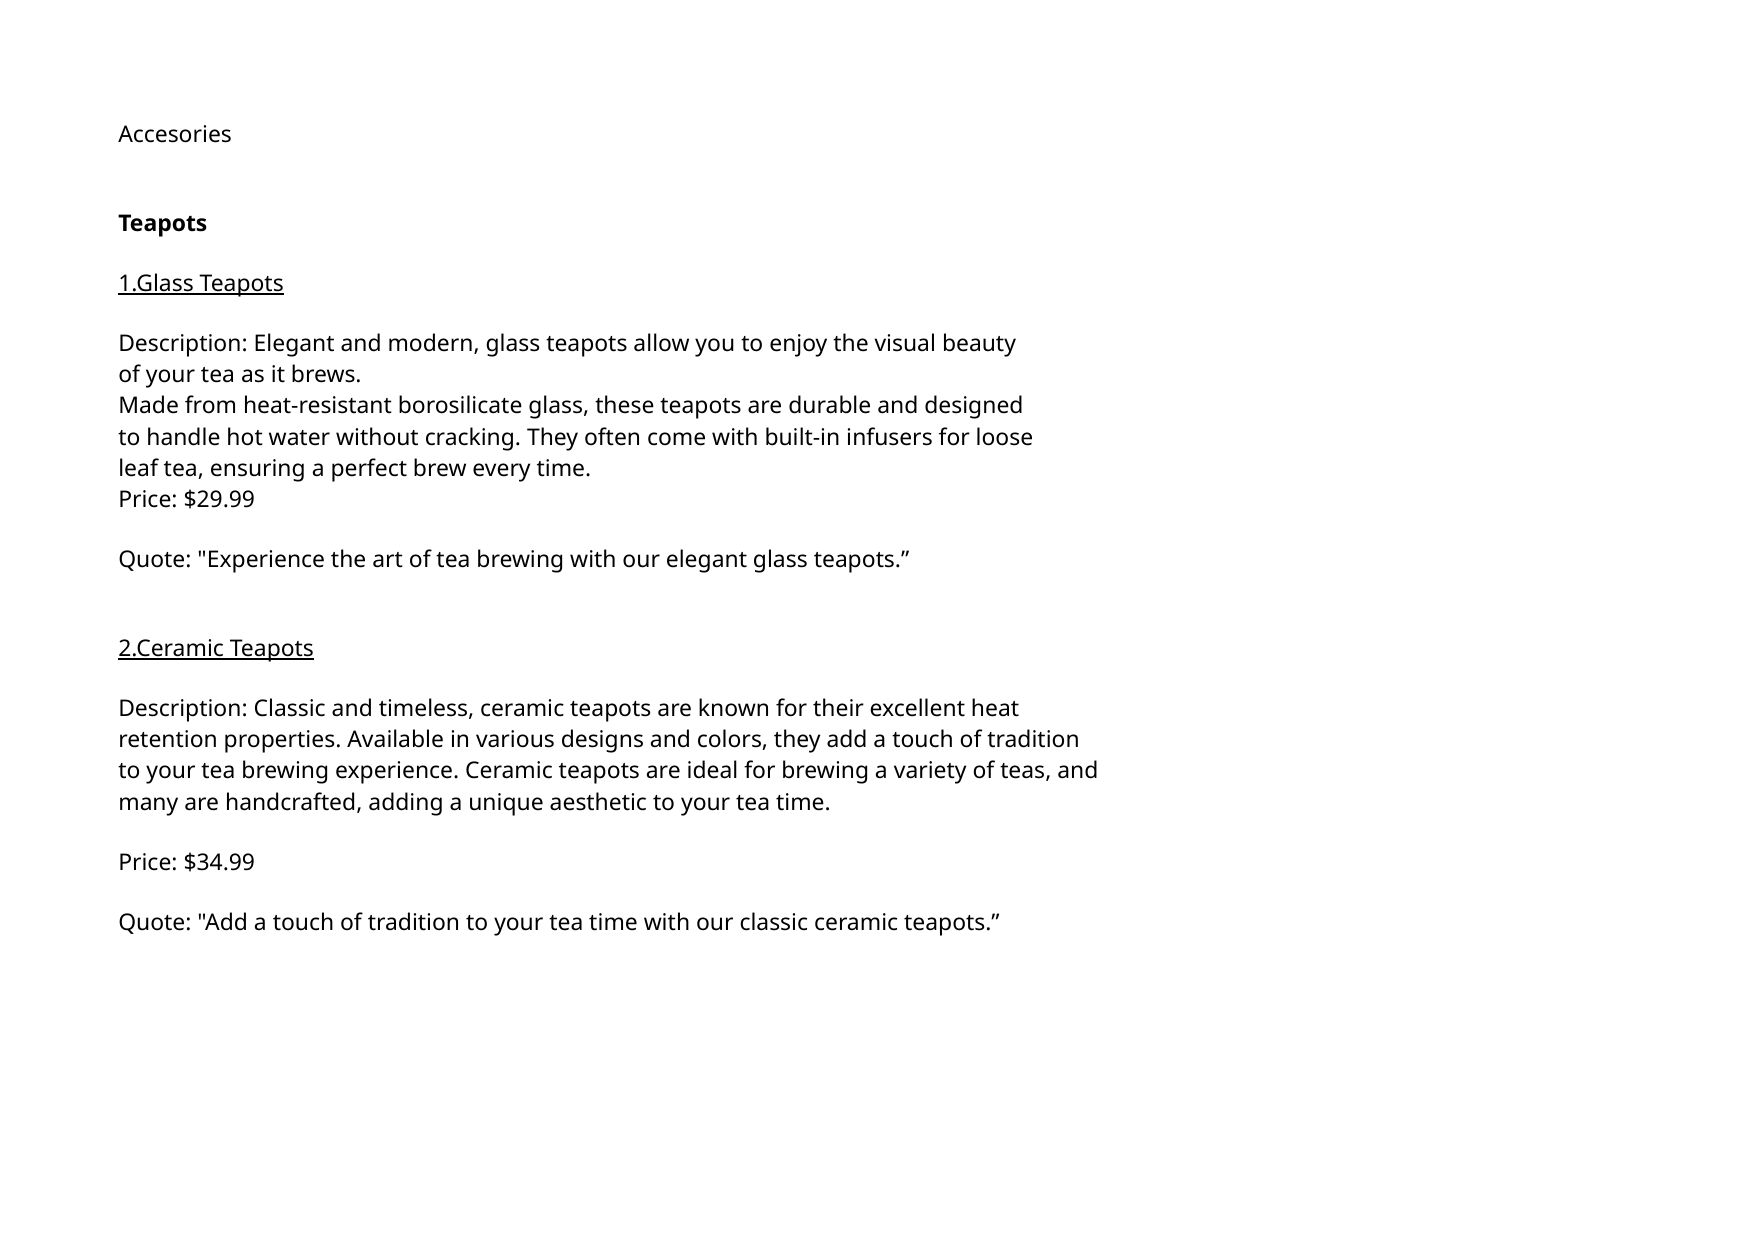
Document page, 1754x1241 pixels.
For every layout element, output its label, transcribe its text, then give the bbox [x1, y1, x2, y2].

text 1.Glass Teapots [118, 267, 1636, 298]
text of your tea as it brews. [118, 358, 1636, 389]
text Made from heat-resistant borosilicate glass, these teapots are durable and designed [118, 389, 1636, 421]
text 2.Ceramic Teapots [118, 632, 1636, 663]
text to your tea brewing experience. Ceramic teapots are ideal for brewing a variety of teas, and [118, 754, 1636, 786]
text to handle hot water without cracking. They often come with built-in infusers for loose [118, 421, 1636, 452]
text Accesories [118, 118, 1636, 149]
text retention properties. Available in various designs and colors, they add a touch of tradition [118, 723, 1636, 754]
text Description: Classic and timeless, ceramic teapots are known for their excellent heat [118, 692, 1636, 723]
text many are handcrafted, adding a unique aesthetic to your tea time. [118, 786, 1636, 817]
text Teapots [118, 207, 1636, 238]
text Quote: "Experience the art of tea brewing with our elegant glass teapots.” [118, 543, 1636, 574]
text Description: Elegant and modern, glass teapots allow you to enjoy the visual beauty [118, 327, 1636, 358]
text Price: $34.99 [118, 846, 1636, 877]
text leaf tea, ensuring a perfect brew every time. [118, 452, 1636, 483]
text Quote: "Add a touch of tradition to your tea time with our classic ceramic teapots.” [118, 906, 1636, 937]
text Price: $29.99 [118, 483, 1636, 514]
